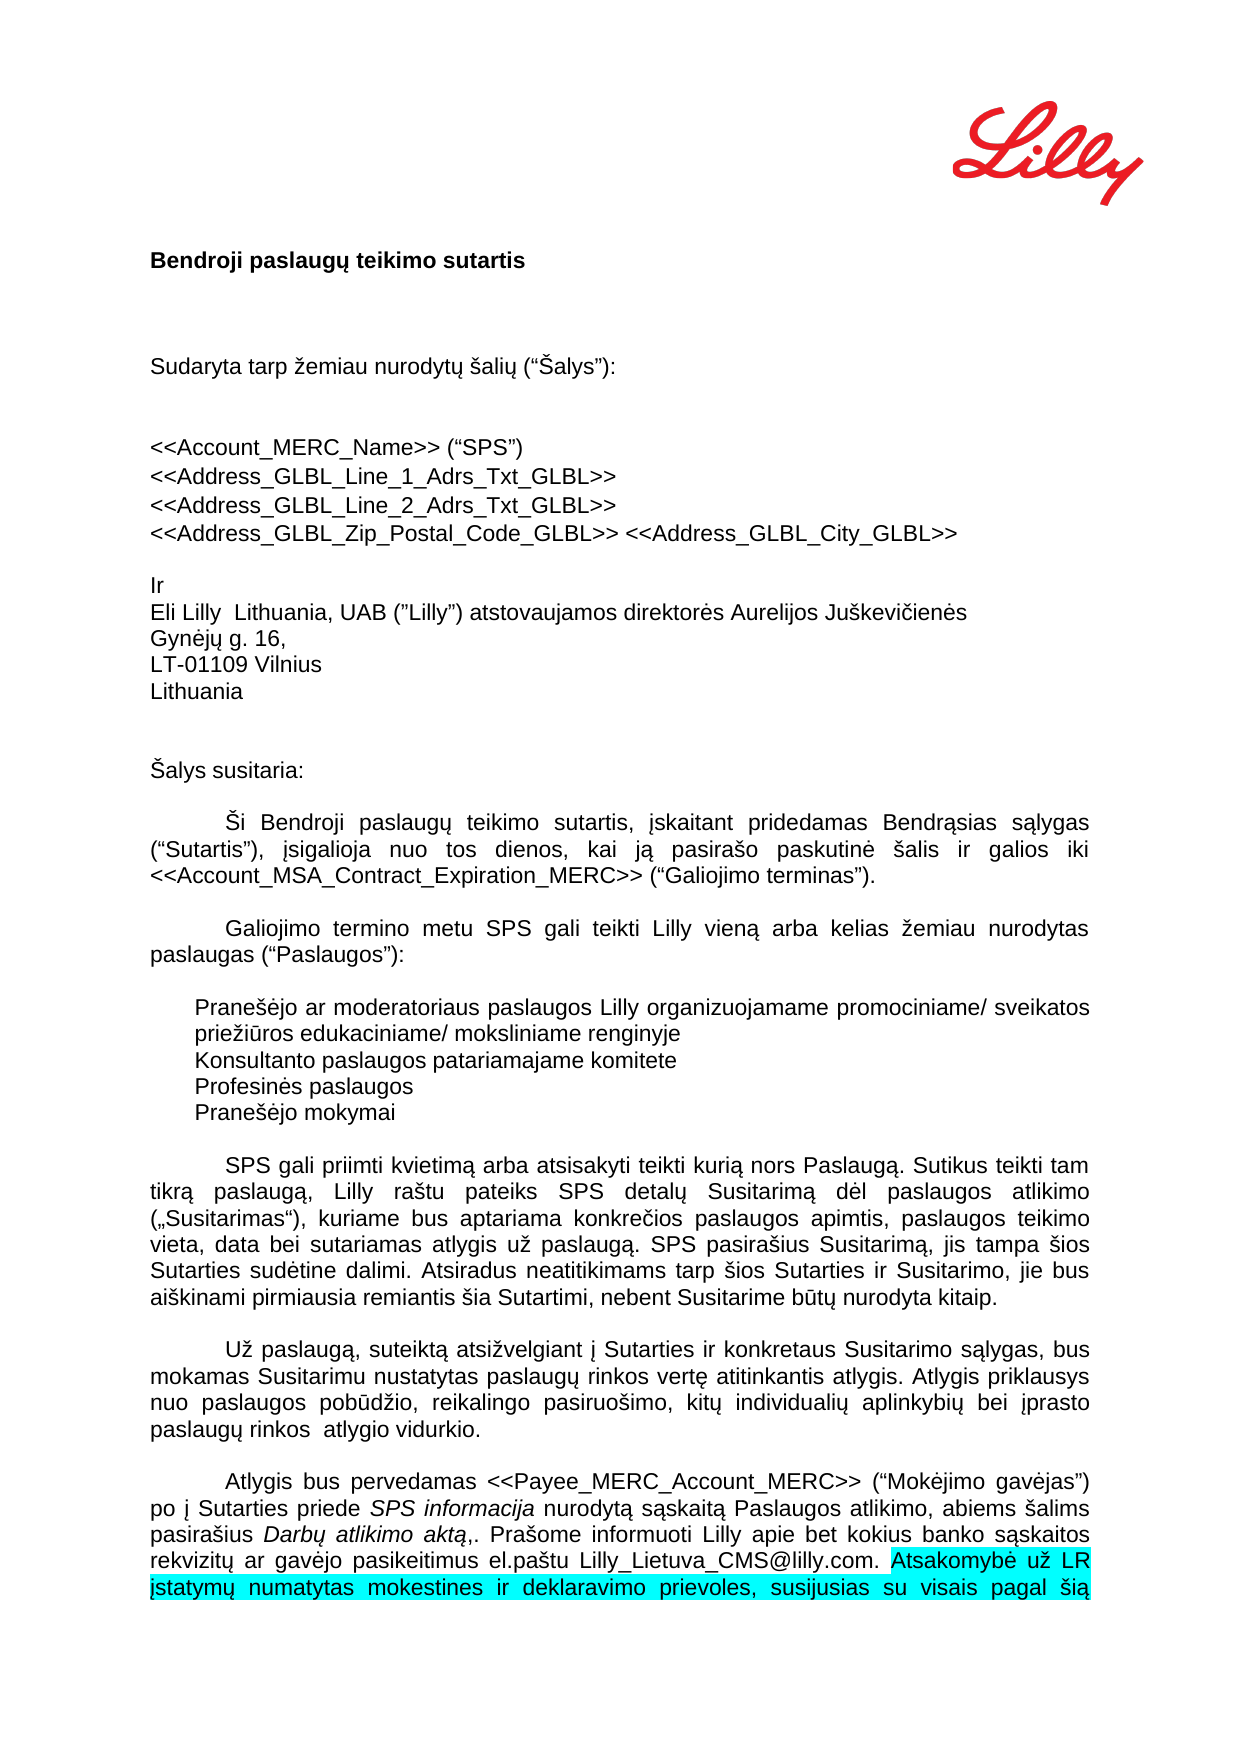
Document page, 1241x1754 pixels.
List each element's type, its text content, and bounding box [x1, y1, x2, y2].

picture [952, 101, 1144, 206]
